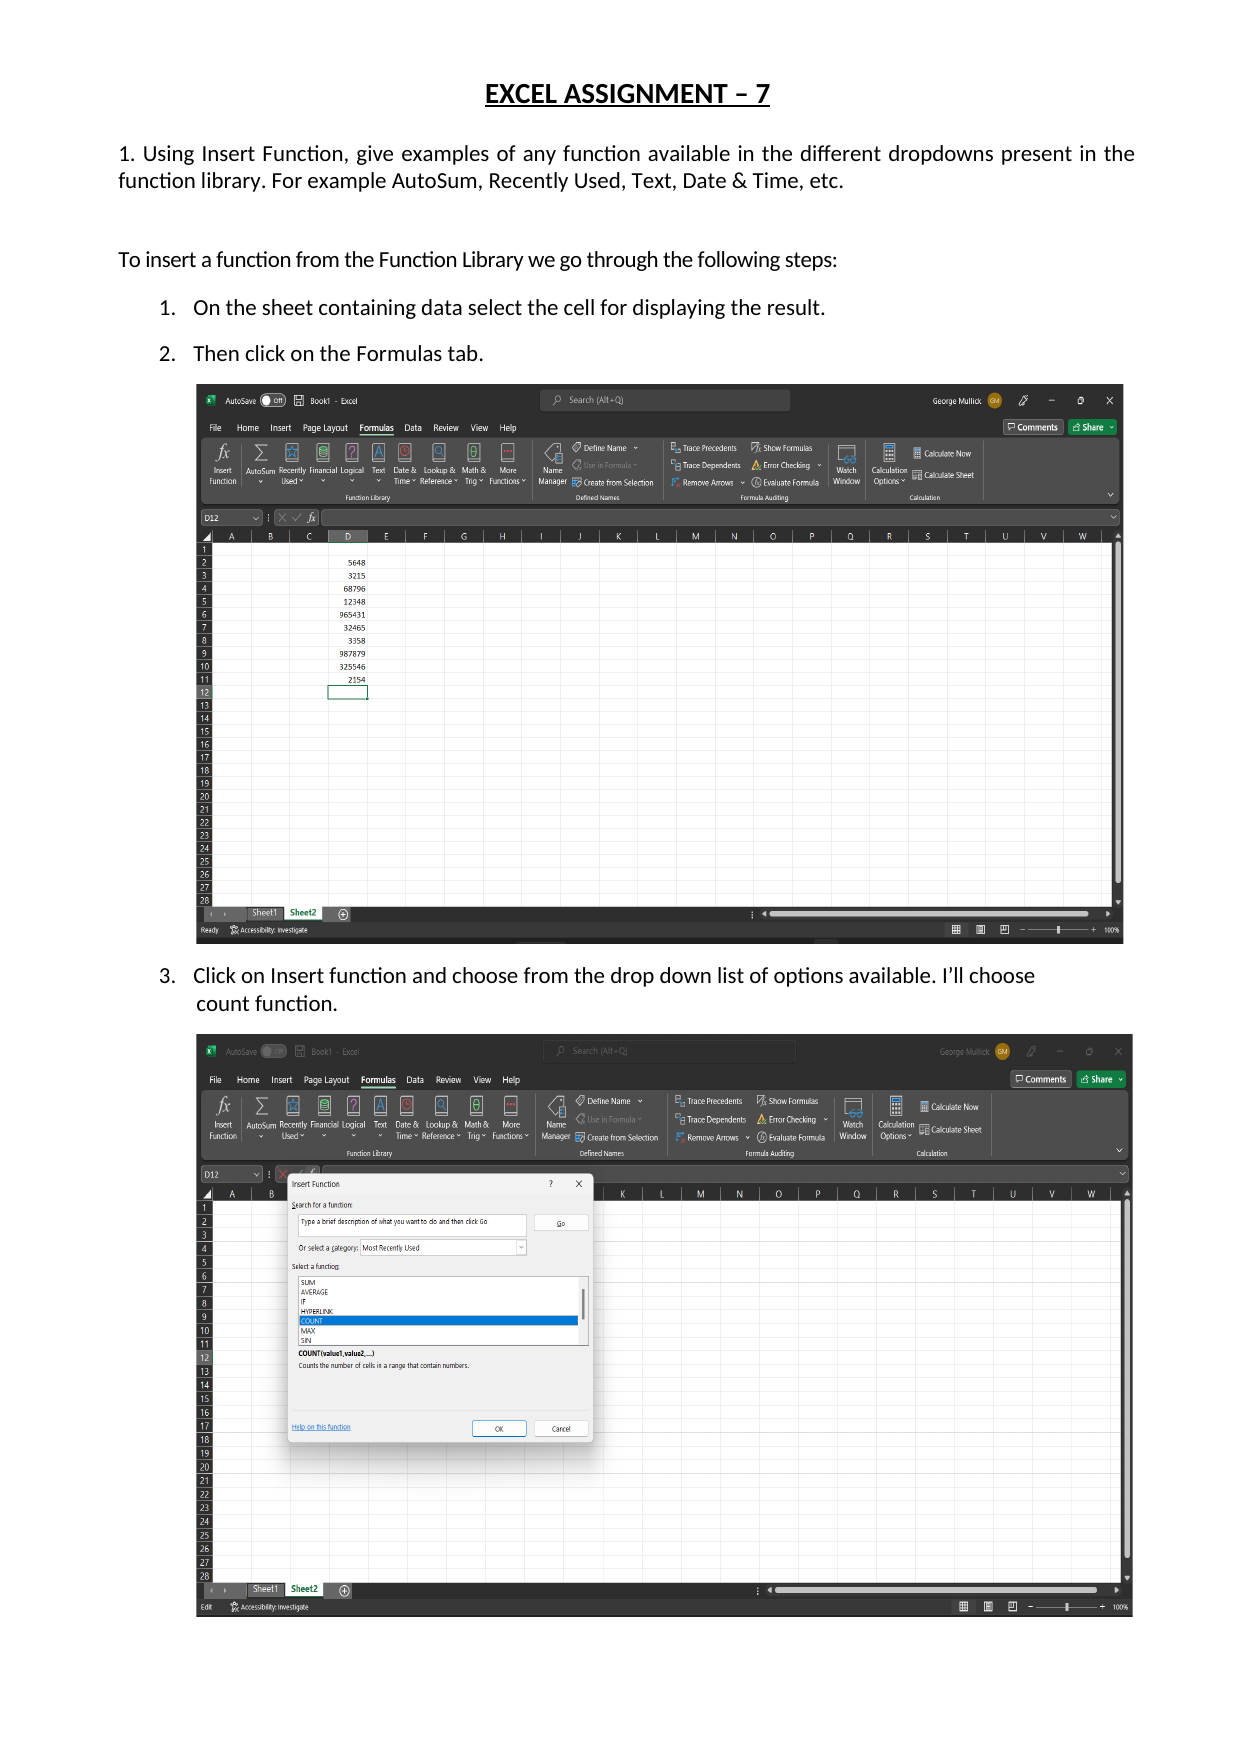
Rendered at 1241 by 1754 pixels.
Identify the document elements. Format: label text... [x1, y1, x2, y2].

picture [196, 1034, 1133, 1617]
list Then click on the Formulas tab. [159, 339, 1059, 367]
text 1. Using Insert Function, give examples of any function available in the different dropdowns present in the function library. For example AutoSum, Recently Used, Text, Date & Time, etc. [118, 139, 1137, 195]
list On the sheet containing data select the cell for displaying the result. [159, 293, 1059, 321]
list Click on Insert function and choose from the drop down list of options available. I’ll choose count function. [159, 961, 1059, 1017]
text EXCEL ASSIGNMENT – 7 [118, 75, 1137, 111]
text To insert a function from the Function Library we go through the following steps: [118, 245, 1137, 273]
picture [196, 384, 1124, 944]
